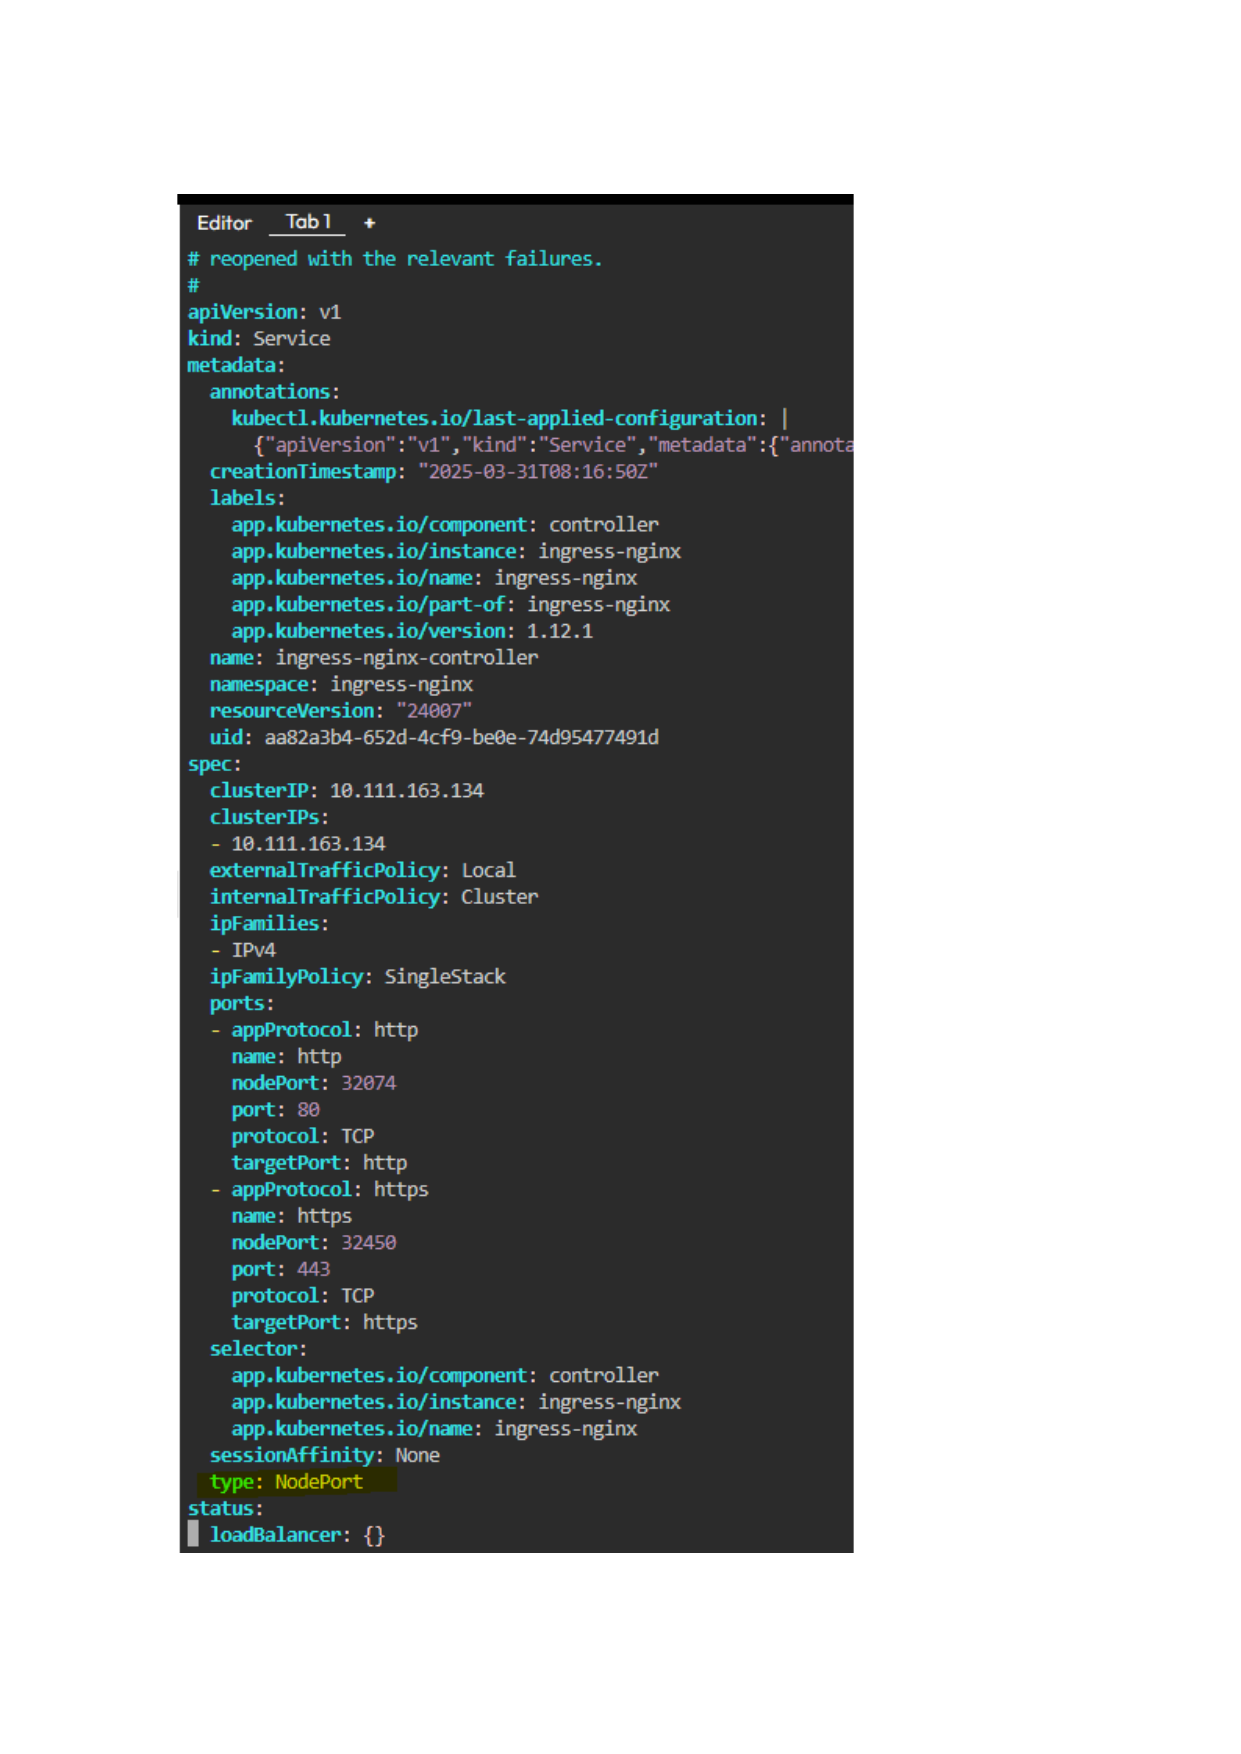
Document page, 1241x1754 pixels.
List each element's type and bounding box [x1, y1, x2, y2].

picture [177, 194, 854, 1553]
